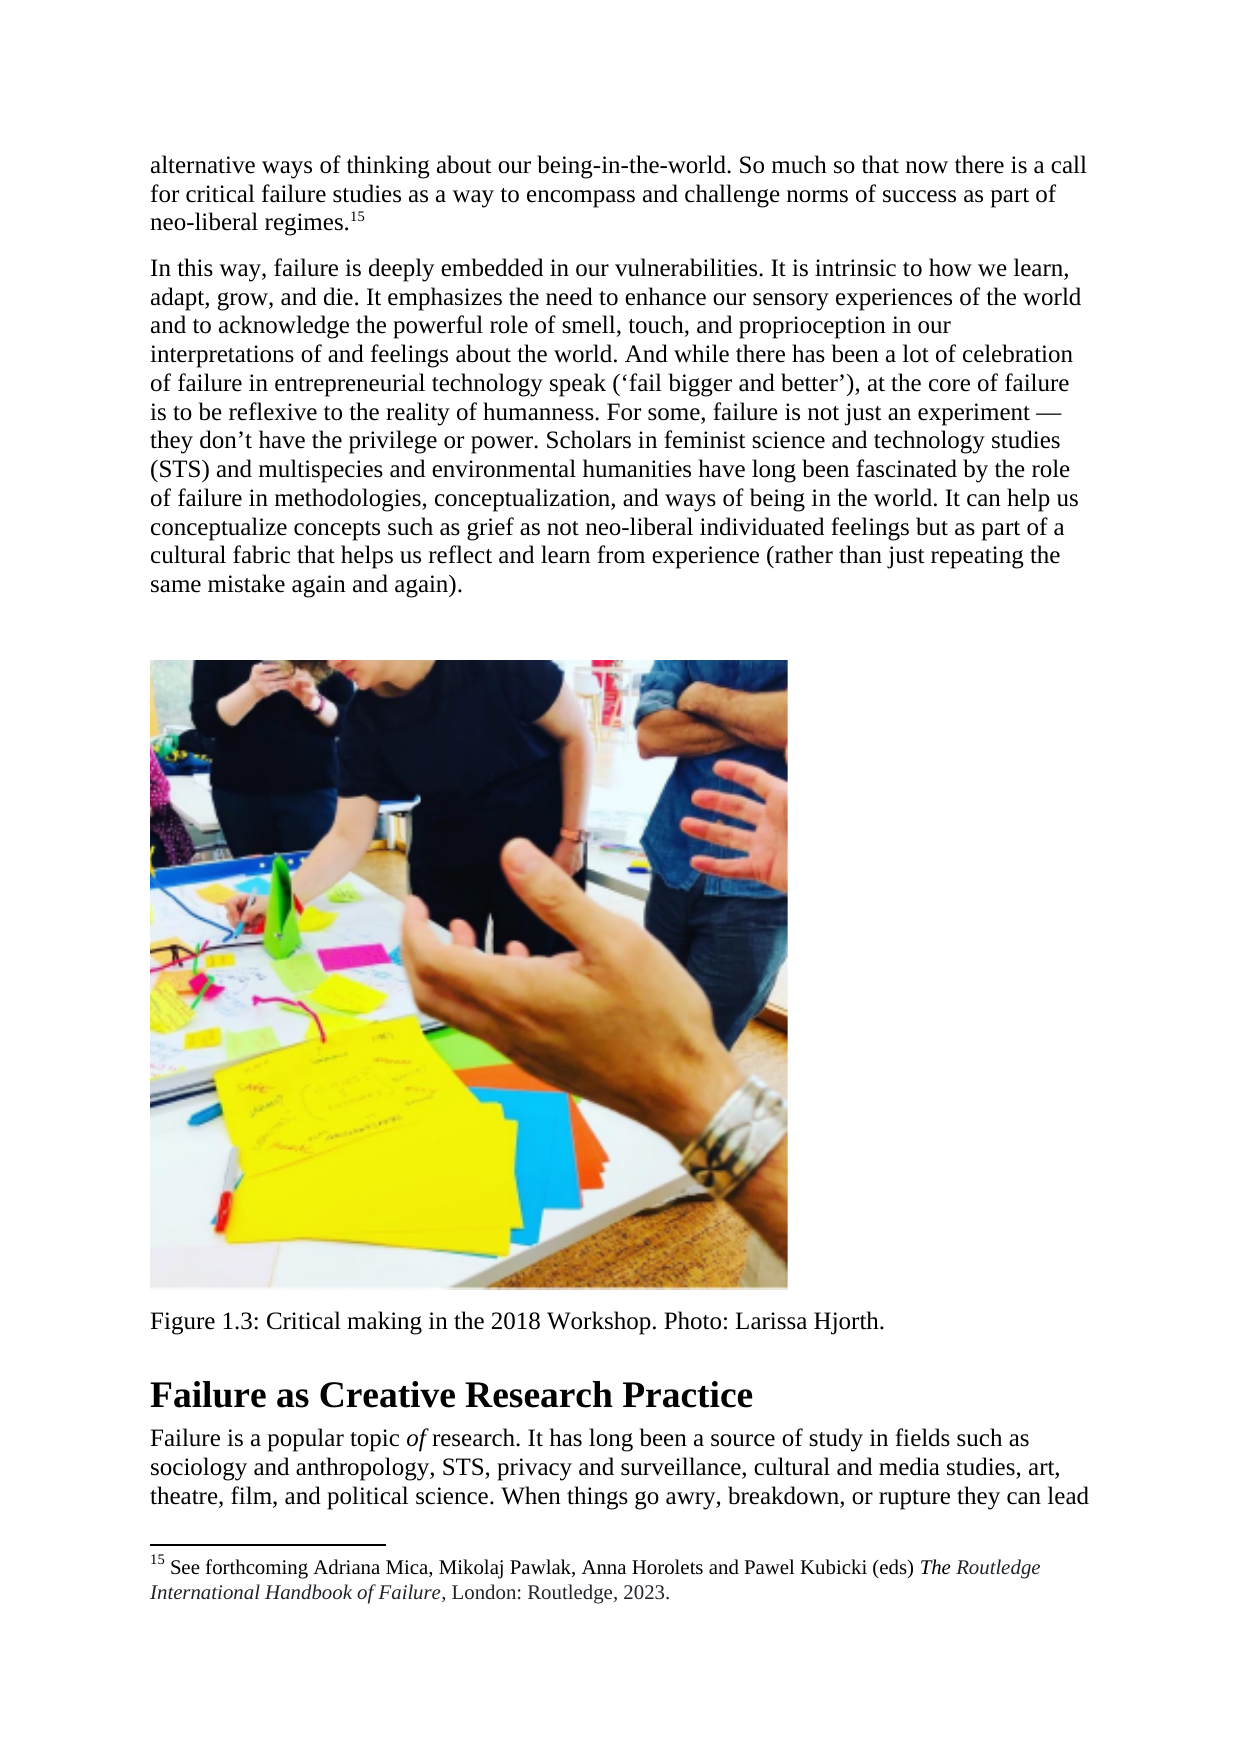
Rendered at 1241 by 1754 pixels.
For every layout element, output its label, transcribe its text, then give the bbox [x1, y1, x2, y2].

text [150, 1423, 1090, 1510]
text In this way, failure is deeply embedded in our vulnerabilities. It is intrinsic to how we learn, adapt, grow, and die. It emphasizes the need to enhance our sensory experiences of the world and to acknowledge the powerful role of smell, touch, and proprioception in our interpretations of and feelings about the world. And while there has been a lot of celebration of failure in entrepreneurial technology speak (‘fail bigger and better’), at the core of failure is to be reflexive to the reality of humanness. For some, failure is not just an experiment — they don’t have the privilege or power. Scholars in feminist science and technology studies (STS) and multispecies and environmental humanities have long been fascinated by the role of failure in methodologies, conceptualization, and ways of being in the world. It can help us conceptualize concepts such as grief as not neo-liberal individuated feelings but as part of a cultural fabric that helps us reflect and learn from experience (rather than just repeating the same mistake again and again). [150, 253, 1090, 598]
picture [150, 660, 788, 1290]
text Focus has turned to ideas like more-than-human kinship as a way to recalibrate how humans co-inhabit the world. More-than-human relations have been the ongoing focus of several multispecies and animal studies scholars including Haraway, Anne Galloway, Thom van Dooren, and Eduardo Kohn among many others. Their research actively challenges human-centric approaches to ontology, agency, design, and ethnographic research, providing alternative ways of thinking about our being-in-the-world. So much so that now there is a call for critical failure studies as a way to encompass and challenge norms of success as part of neo-liberal regimes. [150, 150, 1090, 236]
subtitle Failure as Creative Research Practice [150, 1372, 1090, 1415]
text Figure 1.3: Critical making in the 2018 Workshop. Photo: Larissa Hjorth. [150, 1306, 1090, 1334]
